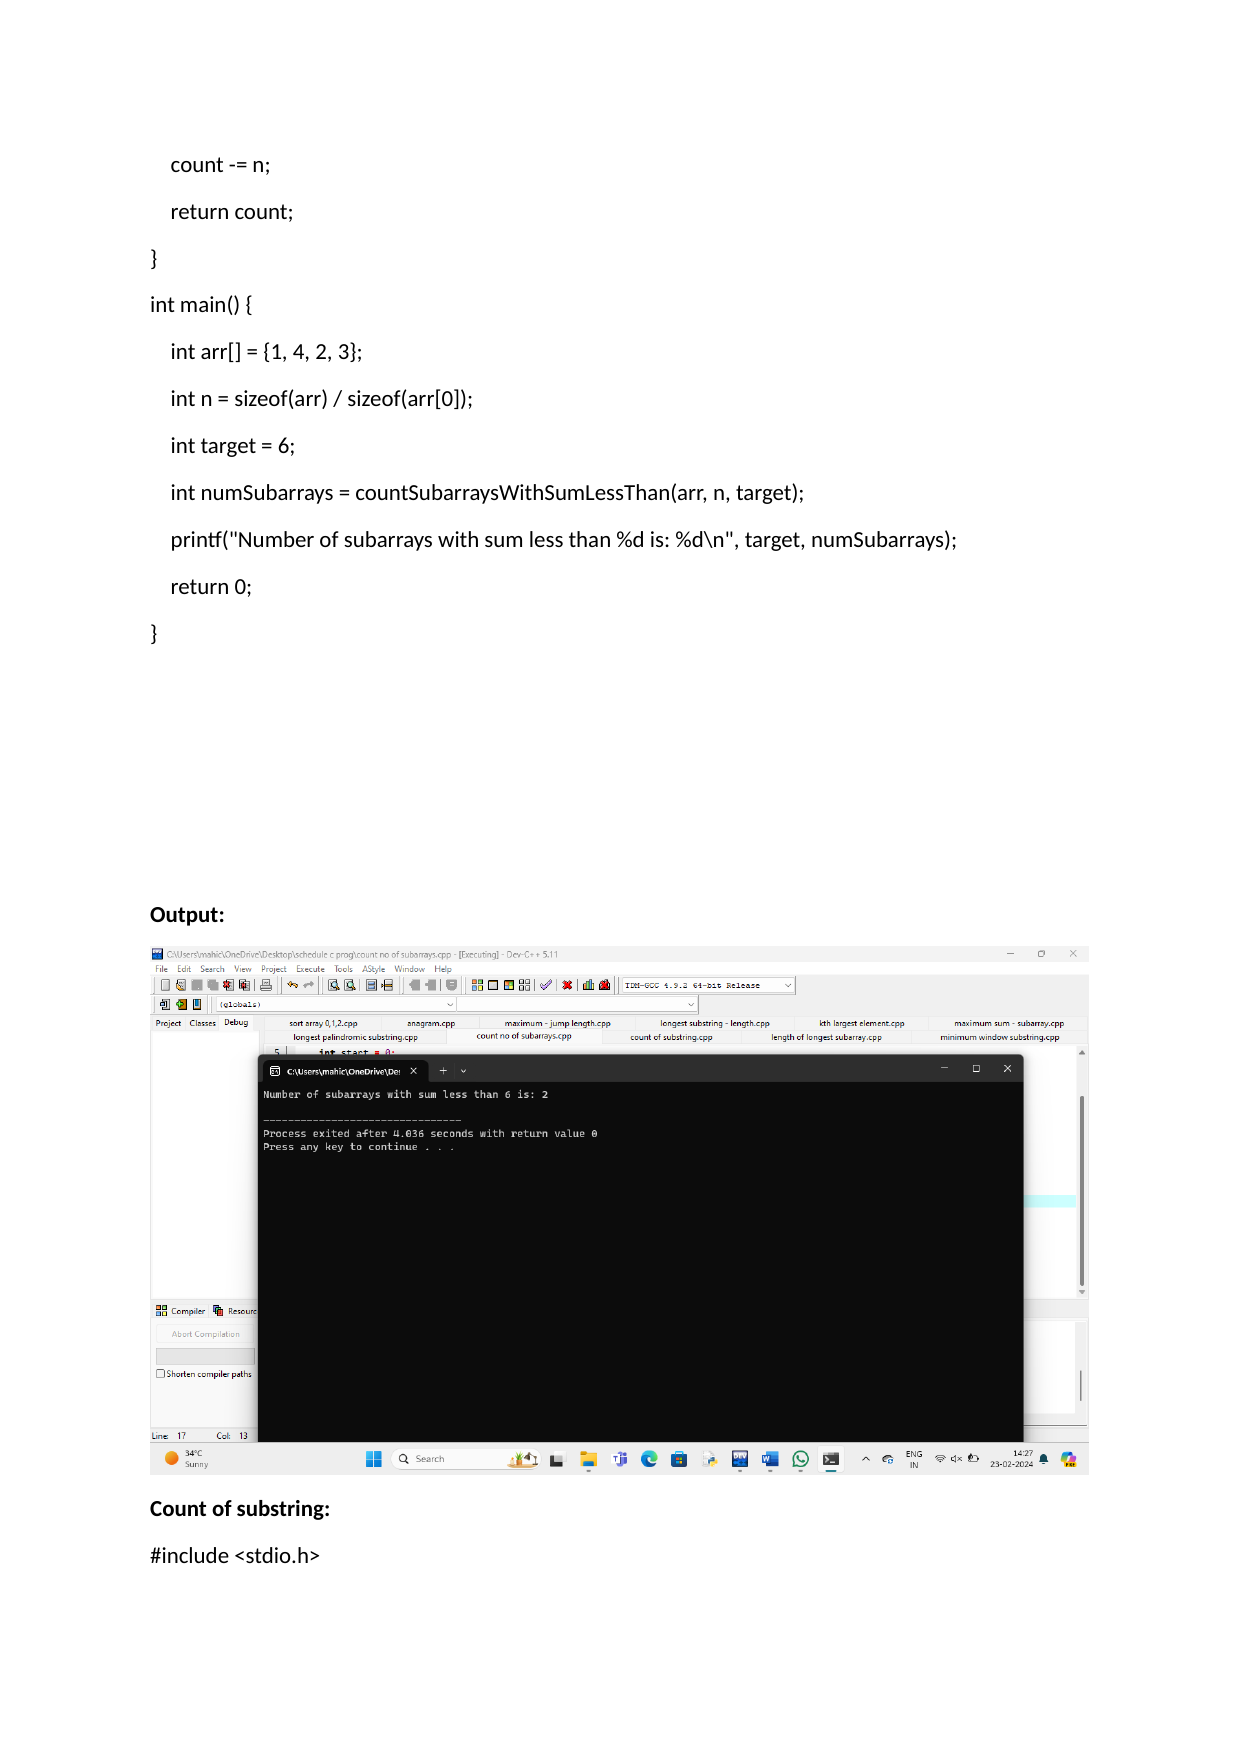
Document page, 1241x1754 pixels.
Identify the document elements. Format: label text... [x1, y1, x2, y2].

picture [150, 946, 1089, 1475]
text int main() { [150, 291, 1090, 319]
text return count; [150, 197, 1090, 225]
text #include <stdio.h> [150, 1541, 1090, 1569]
text count -= n; [150, 150, 1090, 178]
text int target = 6; [150, 431, 1090, 459]
text } [150, 244, 1090, 272]
text printf("Number of subarrays with sum less than %d is: %d\n", target, numSubarrays); [150, 525, 1090, 553]
text int numSubarrays = countSubarraysWithSumLessThan(arr, n, target); [150, 478, 1090, 506]
text Output: [150, 900, 1090, 928]
text int n = sizeof(arr) / sizeof(arr[0]); [150, 384, 1090, 412]
text int arr[] = {1, 4, 2, 3}; [150, 337, 1090, 366]
text return 0; [150, 572, 1090, 600]
text Count of substring: [150, 1494, 1090, 1522]
text } [150, 619, 1090, 647]
